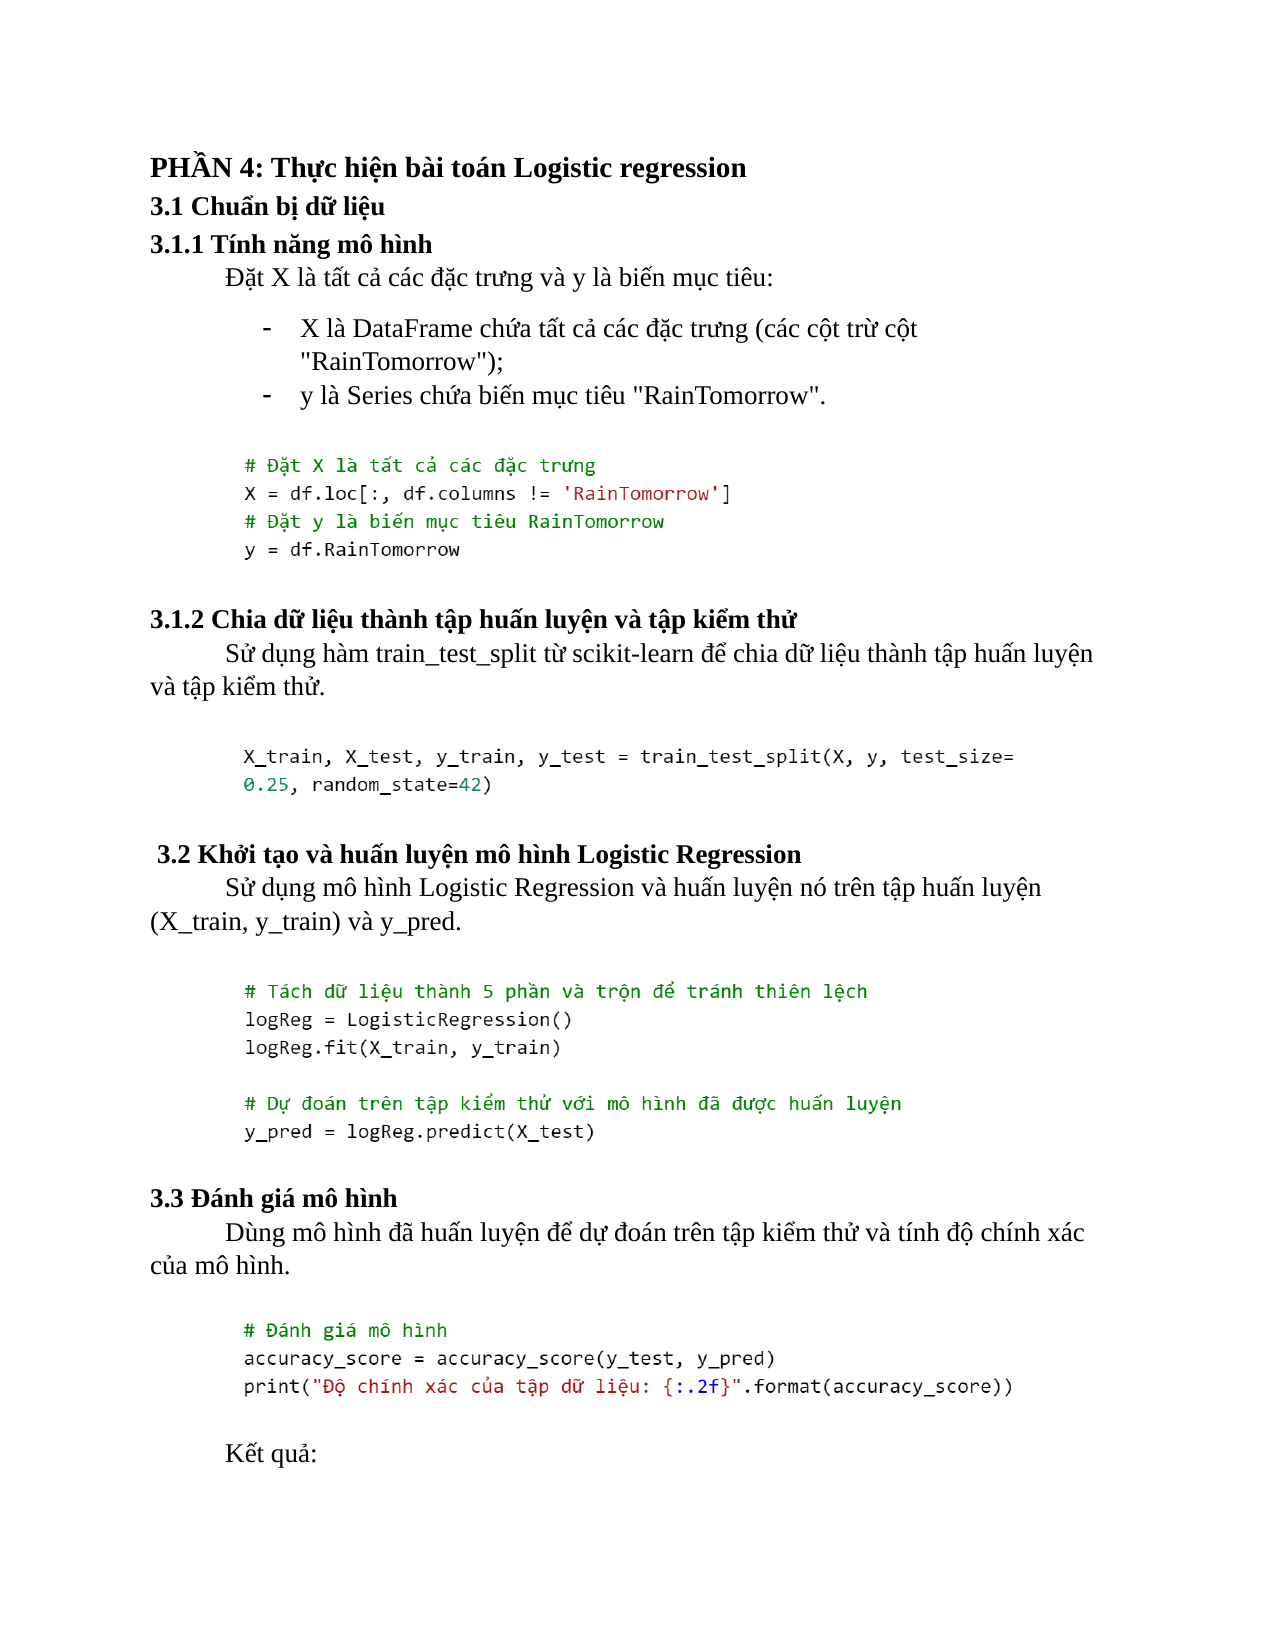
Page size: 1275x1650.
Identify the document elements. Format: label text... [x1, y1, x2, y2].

subtitle PHẦN 4: Thực hiện bài toán Logistic regression [150, 150, 1125, 183]
text Kết quả: [150, 1437, 1125, 1468]
list y là Series chứa biến mục tiêu "RainTomorrow". [262, 379, 1125, 410]
subtitle 3.1 Chuẩn bị dữ liệu [150, 190, 1125, 221]
picture [224, 720, 1051, 819]
subtitle 3.3 Đánh giá mô hình [150, 1182, 1125, 1213]
text Dùng mô hình đã huấn luyện để dự đoán trên tập kiểm thử và tính độ chính xác của mô hình. [150, 1216, 1125, 1280]
subtitle 3.2 Khởi tạo và huấn luyện mô hình Logistic Regression [150, 838, 1125, 869]
subtitle 3.1.1 Tính năng mô hình [150, 228, 1125, 259]
list X là DataFrame chứa tất cả các đặc trưng (các cột trừ cột "RainTomorrow"); [262, 312, 1125, 377]
picture [224, 955, 1051, 1163]
text Sử dụng hàm train_test_split từ scikit-learn để chia dữ liệu thành tập huấn luyện và tập kiểm thử. [150, 637, 1125, 701]
text Đặt X là tất cả các đặc trưng và y là biến mục tiêu: [150, 262, 1125, 293]
picture [225, 429, 1050, 584]
text Sử dụng mô hình Logistic Regression và huấn luyện nó trên tập huấn luyện (X_train, y_train) và y_pred. [150, 871, 1125, 936]
picture [222, 1299, 1053, 1419]
subtitle 3.1.2 Chia dữ liệu thành tập huấn luyện và tập kiểm thử [150, 603, 1125, 634]
